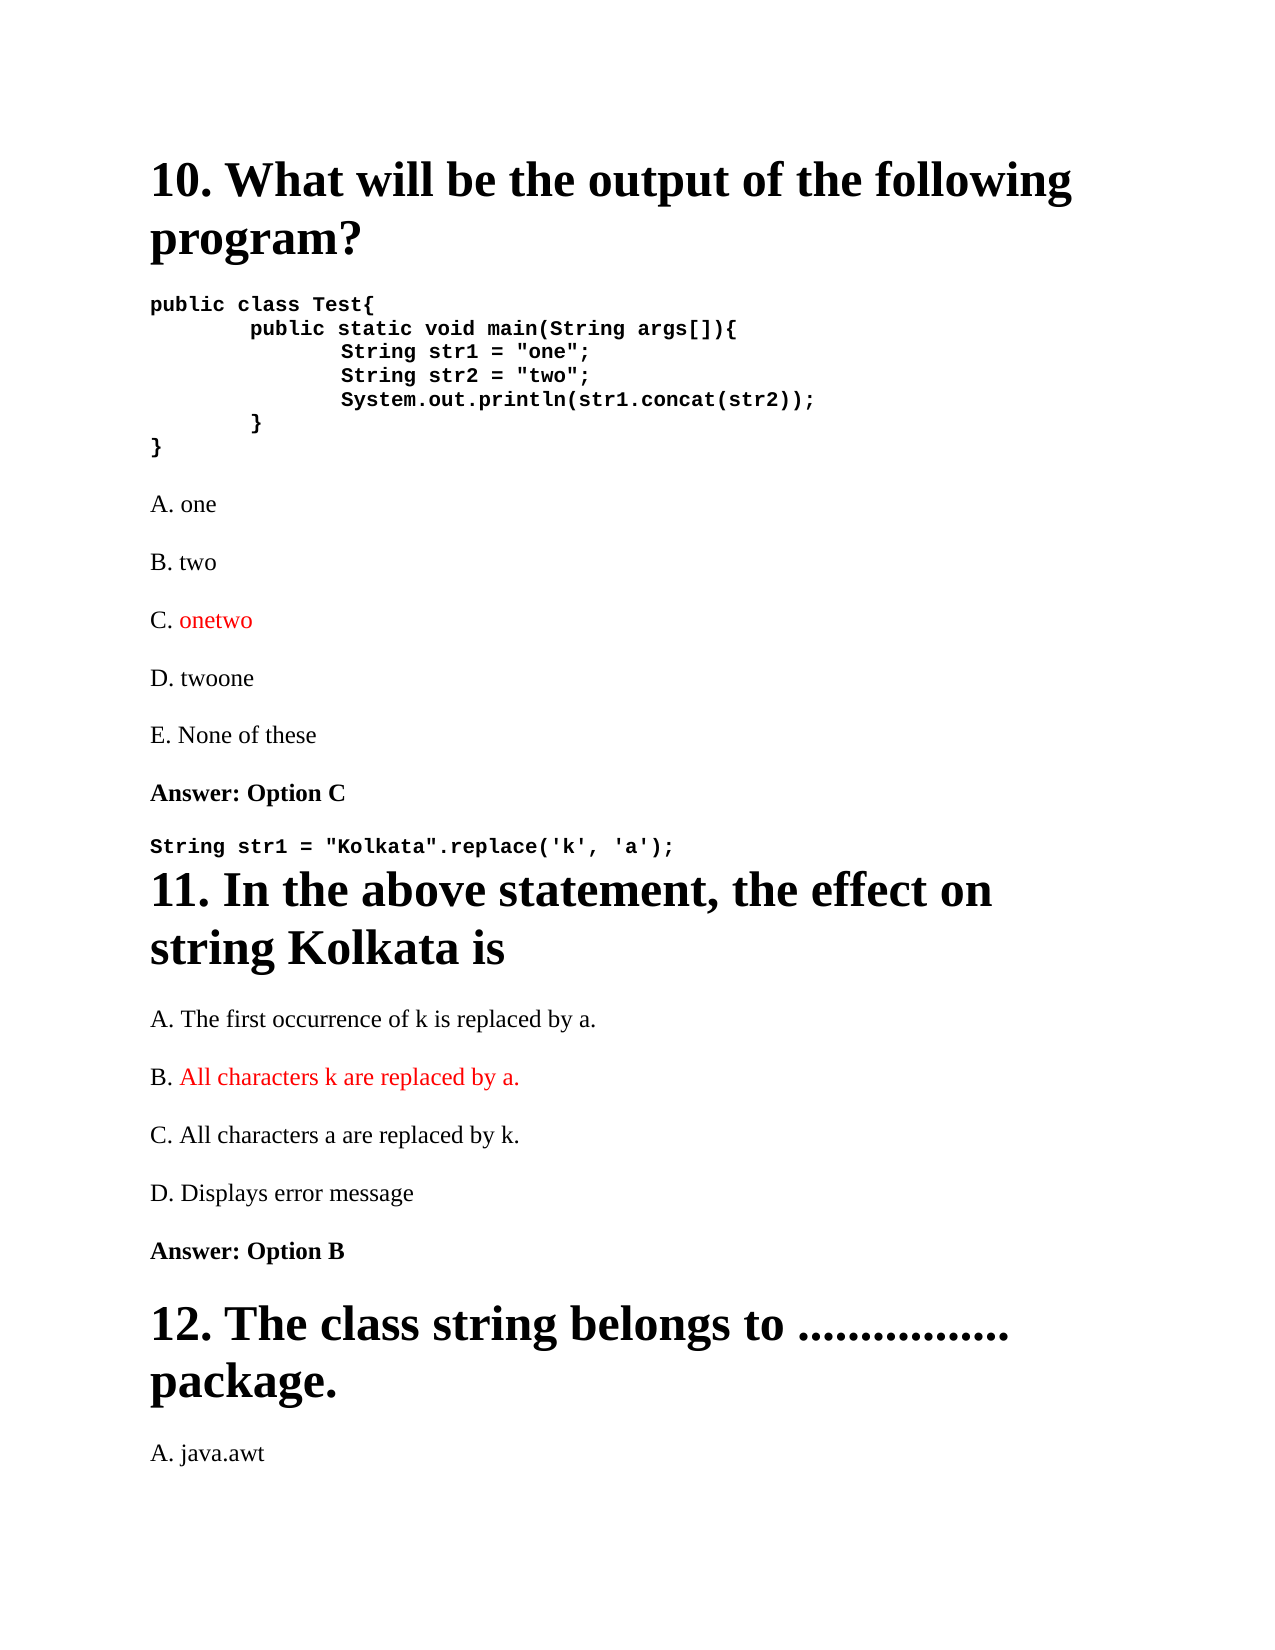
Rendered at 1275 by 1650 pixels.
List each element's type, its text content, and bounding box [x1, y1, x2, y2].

text B. All characters k are replaced by a. [150, 1062, 1125, 1091]
text public class Test{ [150, 294, 1125, 318]
text String str2 = "two"; [150, 365, 1125, 389]
text public static void main(String args[]){ [150, 318, 1125, 341]
text D. Displays error message [150, 1178, 1125, 1207]
subtitle 10. What will be the output of the following program? [150, 150, 1125, 265]
text E. None of these [150, 721, 1125, 749]
text B. two [150, 547, 1125, 576]
text A. The first occurrence of k is replaced by a. [150, 1004, 1125, 1033]
text Answer: Option C [150, 778, 1125, 807]
text A. one [150, 489, 1125, 518]
subtitle 12. The class string belongs to ................. package. [150, 1294, 1125, 1409]
text C. All characters a are replaced by k. [150, 1120, 1125, 1149]
text Answer: Option B [150, 1236, 1125, 1264]
text String str1 = "Kolkata".replace('k', 'a'); [150, 836, 1125, 860]
text System.out.println(str1.concat(str2)); [150, 389, 1125, 412]
text String str1 = "one"; [150, 341, 1125, 365]
text A. java.awt [150, 1438, 1125, 1467]
text } [150, 412, 1125, 436]
text } [150, 436, 1125, 460]
text D. twoone [150, 663, 1125, 691]
text C. onetwo [150, 605, 1125, 633]
subtitle 11. In the above statement, the effect on string Kolkata is [150, 860, 1125, 975]
